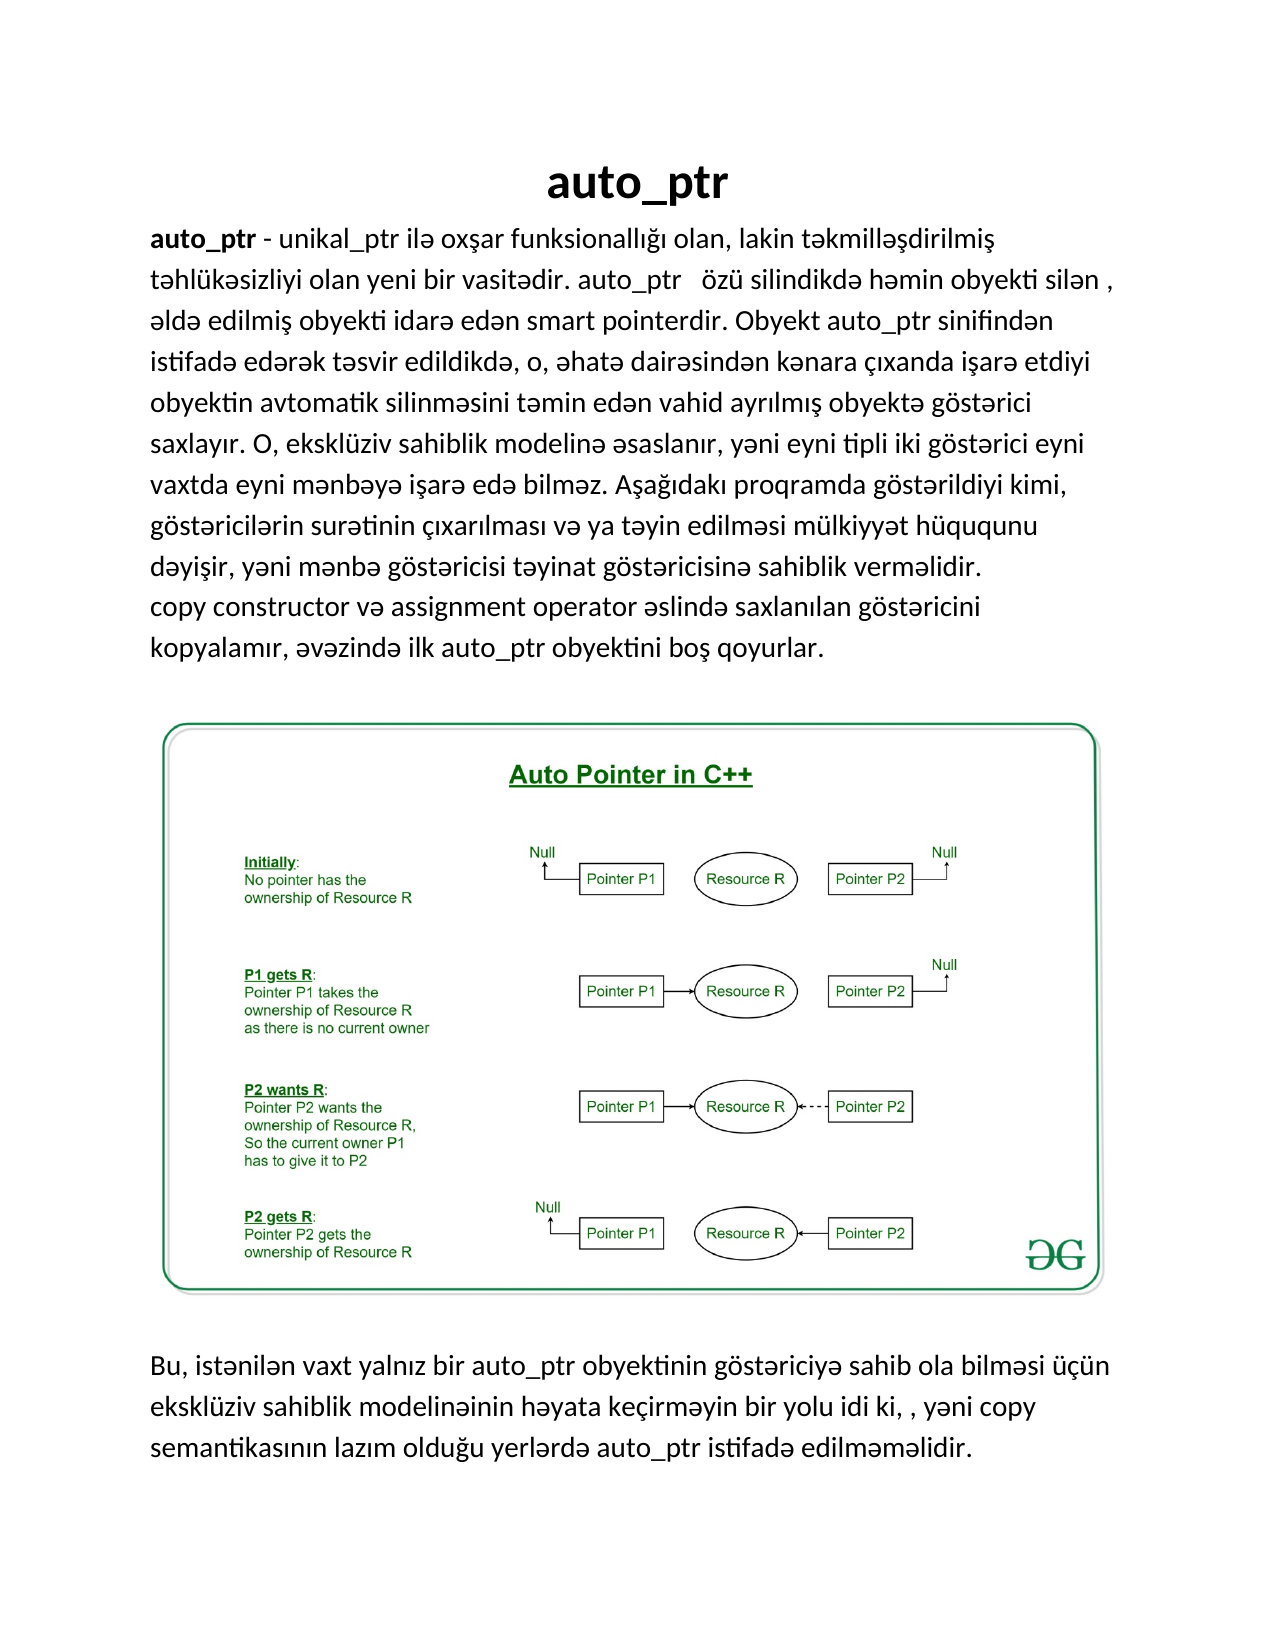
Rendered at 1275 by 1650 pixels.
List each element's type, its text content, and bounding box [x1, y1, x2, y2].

text Bu, istənilən vaxt yalnız bir auto_ptr obyektinin göstəriciyə sahib ola bilməsi üçün eksklüziv sahiblik modelinəinin həyata keçirməyin bir yolu idi ki, , yəni copy semantikasının lazım olduğu yerlərdə auto_ptr istifadə edilməməlidir. [150, 1347, 1125, 1464]
text auto_ptr - unikal_ptr ilə oxşar funksionallığı olan, lakin təkmilləşdirilmiş təhlükəsizliyi olan yeni bir vasitədir. auto_ptr özü silindikdə həmin obyekti silən , əldə edilmiş obyekti idarə edən smart pointerdir. Obyekt auto_ptr sinifindən istifadə edərək təsvir edildikdə, o, əhatə dairəsindən kənara çıxanda işarə etdiyi obyektin avtomatik silinməsini təmin edən vahid ayrılmış obyektə göstərici saxlayır. O, eksklüziv sahiblik modelinə əsaslanır, yəni eyni tipli iki göstərici eyni vaxtda eyni mənbəyə işarə edə bilməz. Aşağıdakı proqramda göstərildiyi kimi, göstəricilərin surətinin çıxarılması və ya təyin edilməsi mülkiyyət hüququnu dəyişir, yəni mənbə göstəricisi təyinat göstəricisinə sahiblik verməlidir. [150, 220, 1125, 583]
text auto_ptr [150, 150, 1125, 211]
picture [150, 711, 1111, 1302]
text copy constructor və assignment operator əslində saxlanılan göstəricini kopyalamır, əvəzində ilk auto_ptr obyektini boş qoyurlar. [150, 588, 1125, 665]
